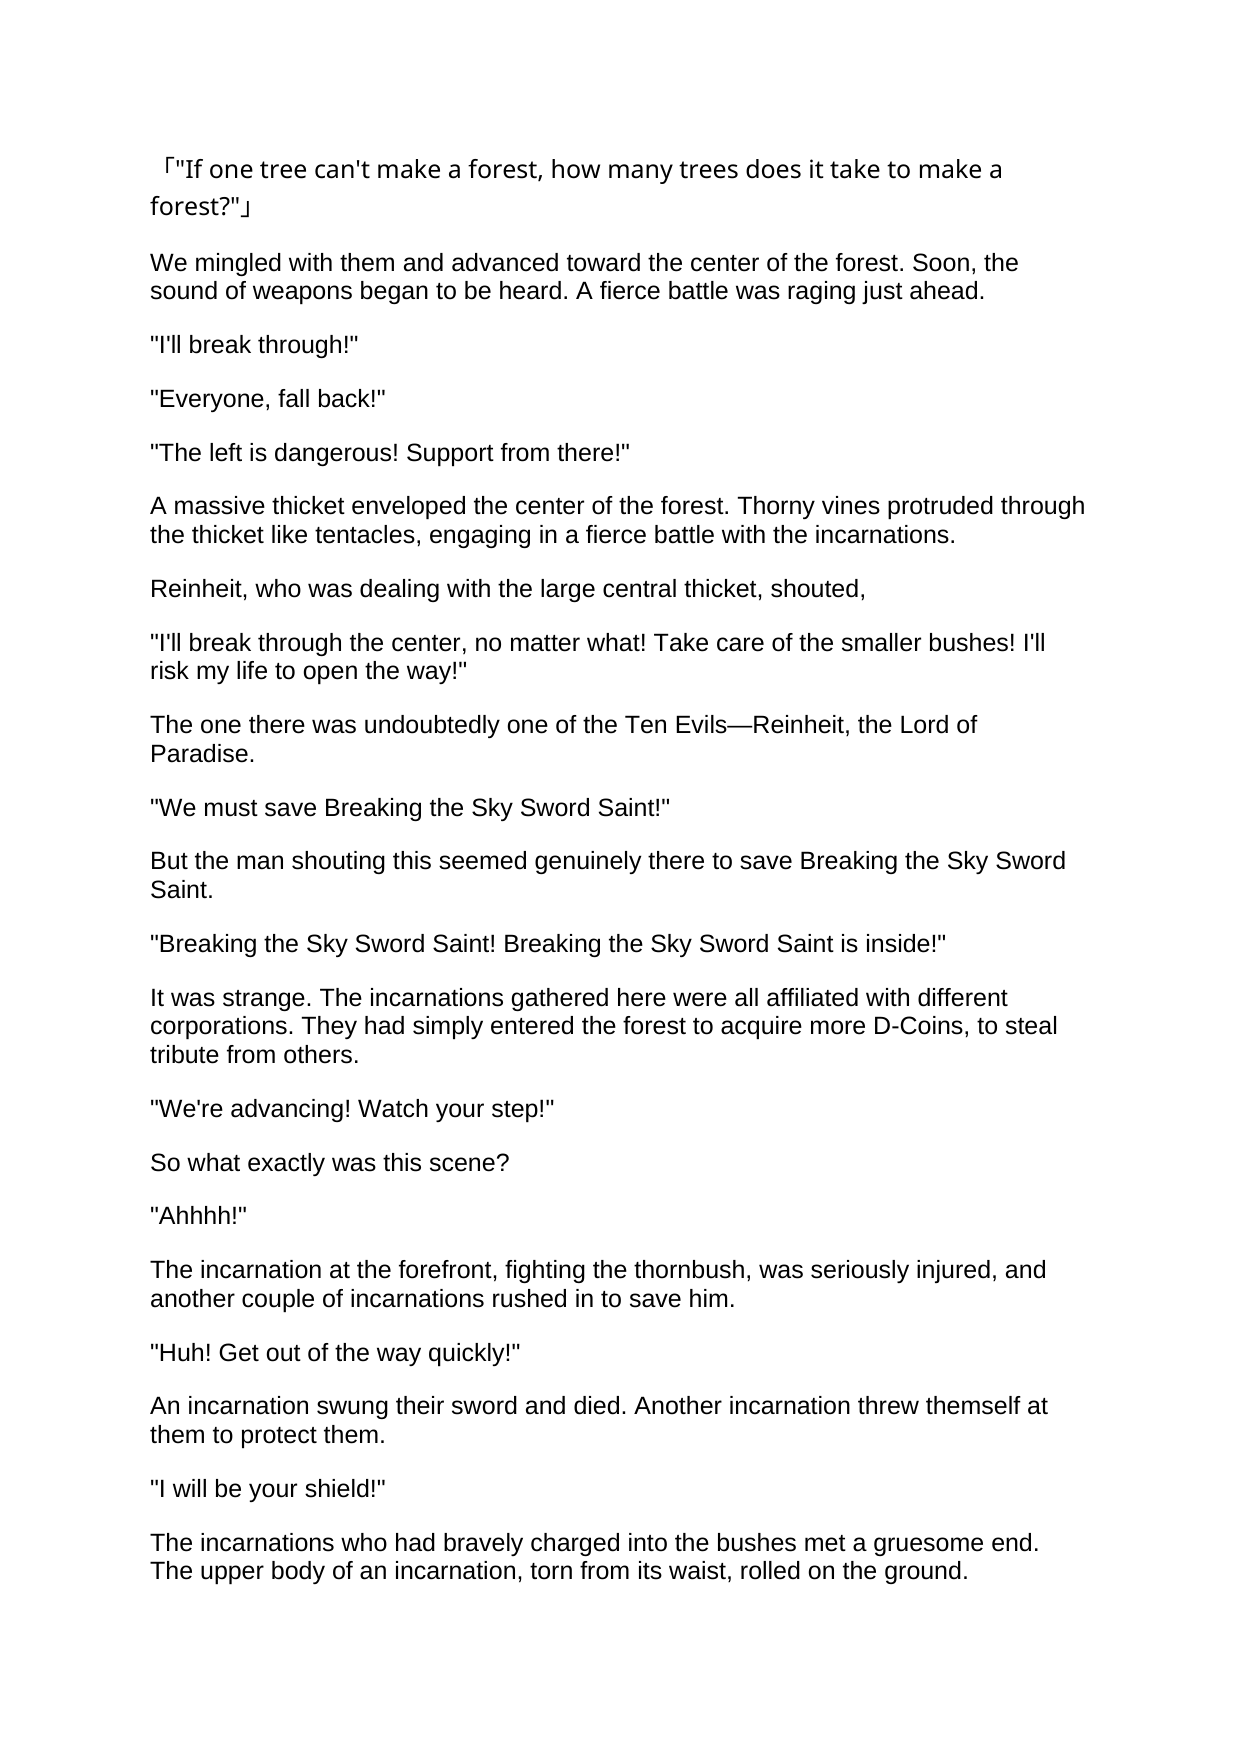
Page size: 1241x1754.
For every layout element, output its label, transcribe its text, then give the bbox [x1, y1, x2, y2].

text It was strange. The incarnations gathered here were all affiliated with different corporations. They had simply entered the forest to acquire more D-Coins, to steal tribute from others. [150, 982, 1090, 1069]
text 「"If one tree can't make a forest, how many trees does it take to make a forest?"」 [150, 150, 1090, 222]
text "I will be your shield!" [150, 1474, 1090, 1502]
text An incarnation swung their sword and died. Another incarnation threw themself at them to protect them. [150, 1391, 1090, 1449]
text So what exactly was this scene? [150, 1147, 1090, 1176]
text The incarnation at the forefront, fighting the thornbush, was seriously injured, and another couple of incarnations rushed in to save him. [150, 1255, 1090, 1312]
text A massive thicket enveloped the center of the forest. Thorny vines protruded through the thicket like tentacles, engaging in a fierce battle with the incarnations. [150, 491, 1090, 549]
text "I'll break through!" [150, 330, 1090, 359]
text But the man shouting this seemed genuinely there to save Breaking the Sky Sword Saint. [150, 846, 1090, 904]
text "Huh! Get out of the way quickly!" [150, 1337, 1090, 1366]
text "We're advancing! Watch your step!" [150, 1094, 1090, 1122]
text Reinheit, who was dealing with the large central thicket, shouted, [150, 574, 1090, 602]
text "I'll break through the center, no matter what! Take care of the smaller bushes! I'll risk my life to open the way!" [150, 627, 1090, 685]
text We mingled with them and advanced toward the center of the forest. Soon, the sound of weapons began to be heard. A fierce battle was raging just ahead. [150, 247, 1090, 305]
text "Everyone, fall back!" [150, 384, 1090, 412]
text The incarnations who had bravely charged into the bushes met a gruesome end. The upper body of an incarnation, torn from its waist, rolled on the ground. [150, 1527, 1090, 1585]
text "Ahhhh!" [150, 1201, 1090, 1230]
text "Breaking the Sky Sword Saint! Breaking the Sky Sword Saint is inside!" [150, 929, 1090, 957]
text "The left is dangerous! Support from there!" [150, 437, 1090, 466]
text "We must save Breaking the Sky Sword Saint!" [150, 792, 1090, 821]
text The one there was undoubtedly one of the Ten Evils—Reinheit, the Lord of Paradise. [150, 710, 1090, 767]
